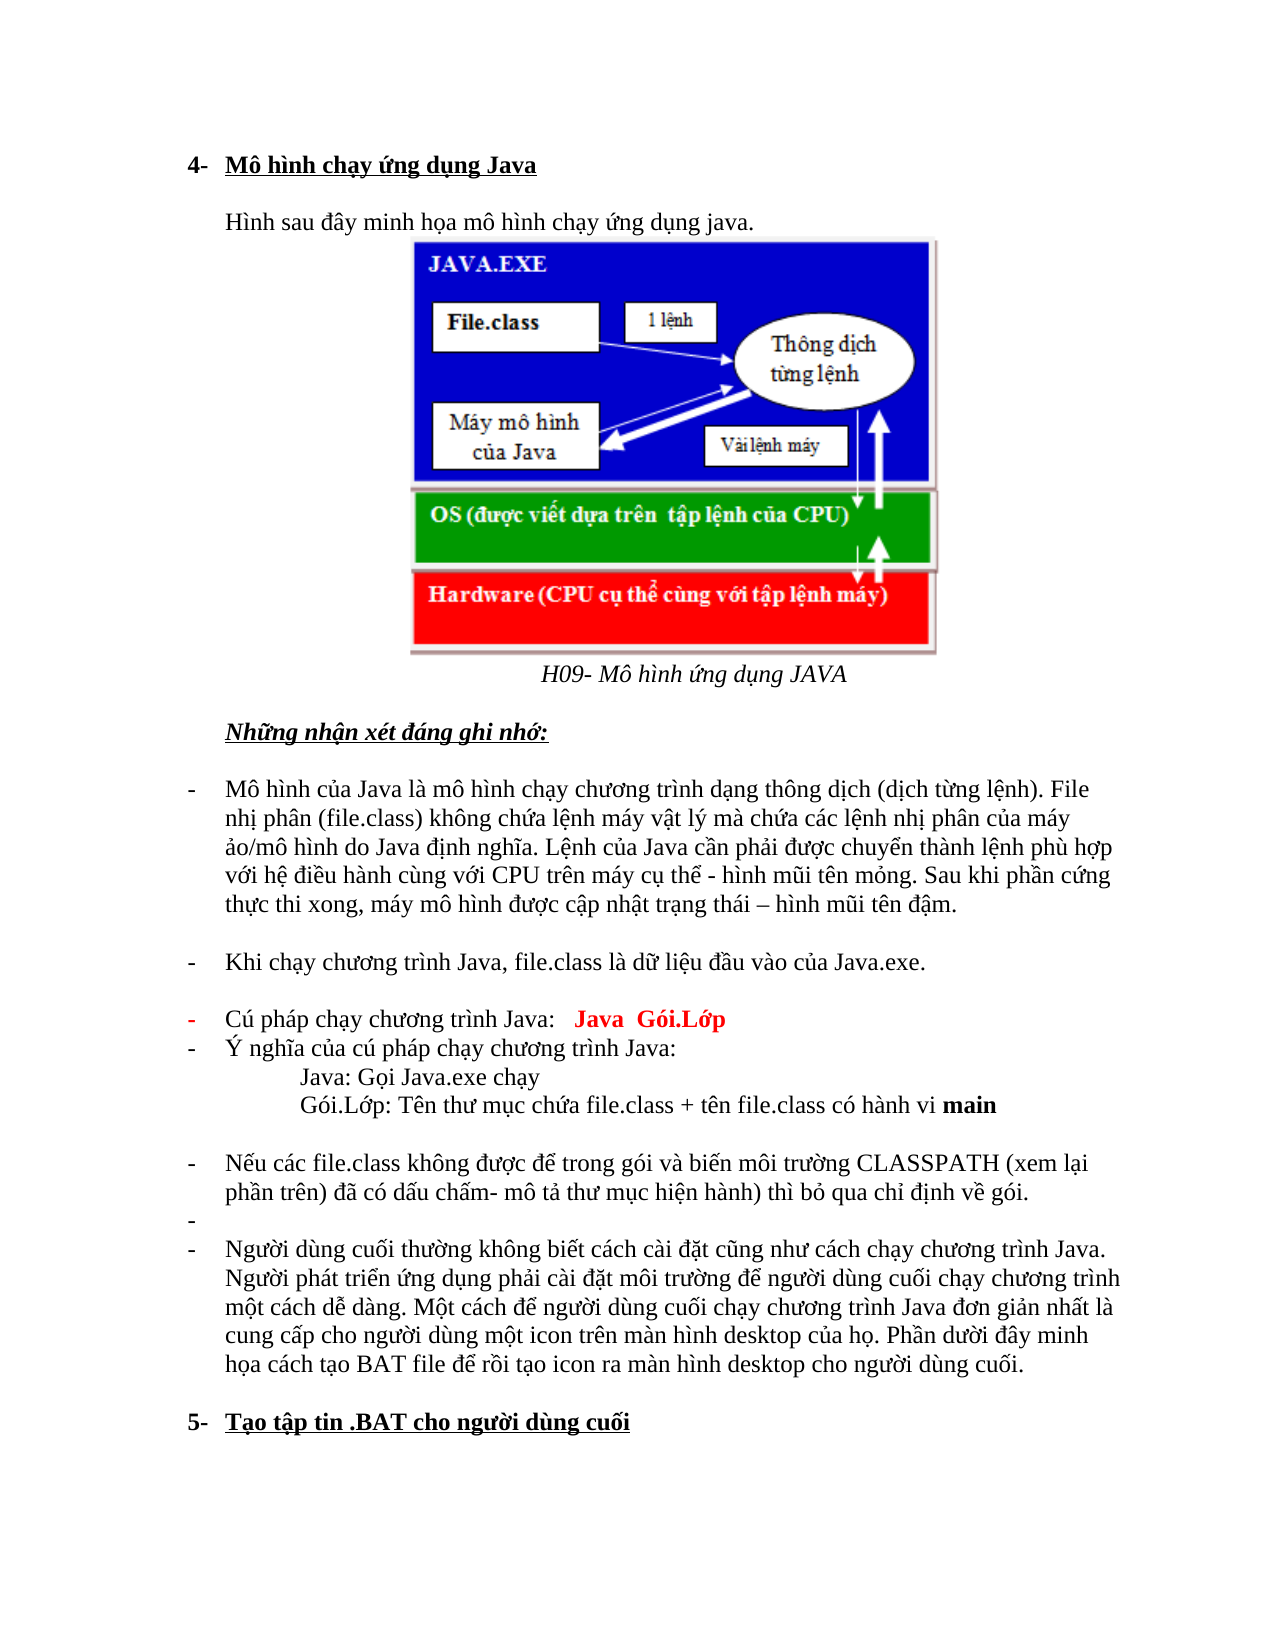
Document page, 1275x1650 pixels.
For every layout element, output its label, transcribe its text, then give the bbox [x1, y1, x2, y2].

text H09- Mô hình ứng dụng JAVA [262, 659, 1125, 688]
list Mô hình chạy ứng dụng Java [187, 150, 1125, 179]
text Java: Gọi Java.exe chạy [300, 1062, 1125, 1090]
list Cú pháp chạy chương trình Java: Java Gói.Lớp [187, 1004, 1125, 1033]
list Nếu các file.class không được để trong gói và biến môi trường CLASSPATH (xem lại phần trên) đã có dấu chấm- mô tả thư mục hiện hành) thì bỏ qua chỉ định về gói. [187, 1148, 1125, 1205]
text Những nhận xét đáng ghi nhớ: [225, 717, 1125, 745]
list Tạo tập tin .BAT cho người dùng cuối [187, 1407, 1125, 1435]
list Người dùng cuối thường không biết cách cài đặt cũng như cách chạy chương trình Java. Người phát triển ứng dụng phải cài đặt môi trường để người dùng cuối chạy chương trình một cách dễ dàng. Một cách để người dùng cuối chạy chương trình Java đơn giản nhất là cung cấp cho người dùng một icon trên màn hình desktop của họ. Phần dười đây minh họa cách tạo BAT file để rồi tạo icon ra màn hình desktop cho người dùng cuối. [187, 1234, 1125, 1378]
text Hình sau đây minh họa mô hình chạy ứng dụng java. [225, 207, 1125, 236]
list Ý nghĩa của cú pháp chạy chương trình Java: [187, 1033, 1125, 1062]
list Mô hình của Java là mô hình chạy chương trình dạng thông dịch (dịch từng lệnh). File nhị phân (file.class) không chứa lệnh máy vật lý mà chứa các lệnh nhị phân của máy ảo/mô hình do Java định nghĩa. Lệnh của Java cần phải được chuyển thành lệnh phù hợp với hệ điều hành cùng với CPU trên máy cụ thể - hình mũi tên mỏng. Sau khi phần cứng thực thi xong, máy mô hình được cập nhật trạng thái – hình mũi tên đậm. [187, 774, 1125, 918]
text Gói.Lớp: Tên thư mục chứa file.class + tên file.class có hành vi main [300, 1090, 1125, 1119]
list Khi chạy chương trình Java, file.class là dữ liệu đầu vào của Java.exe. [187, 947, 1125, 975]
picture [410, 236, 940, 660]
